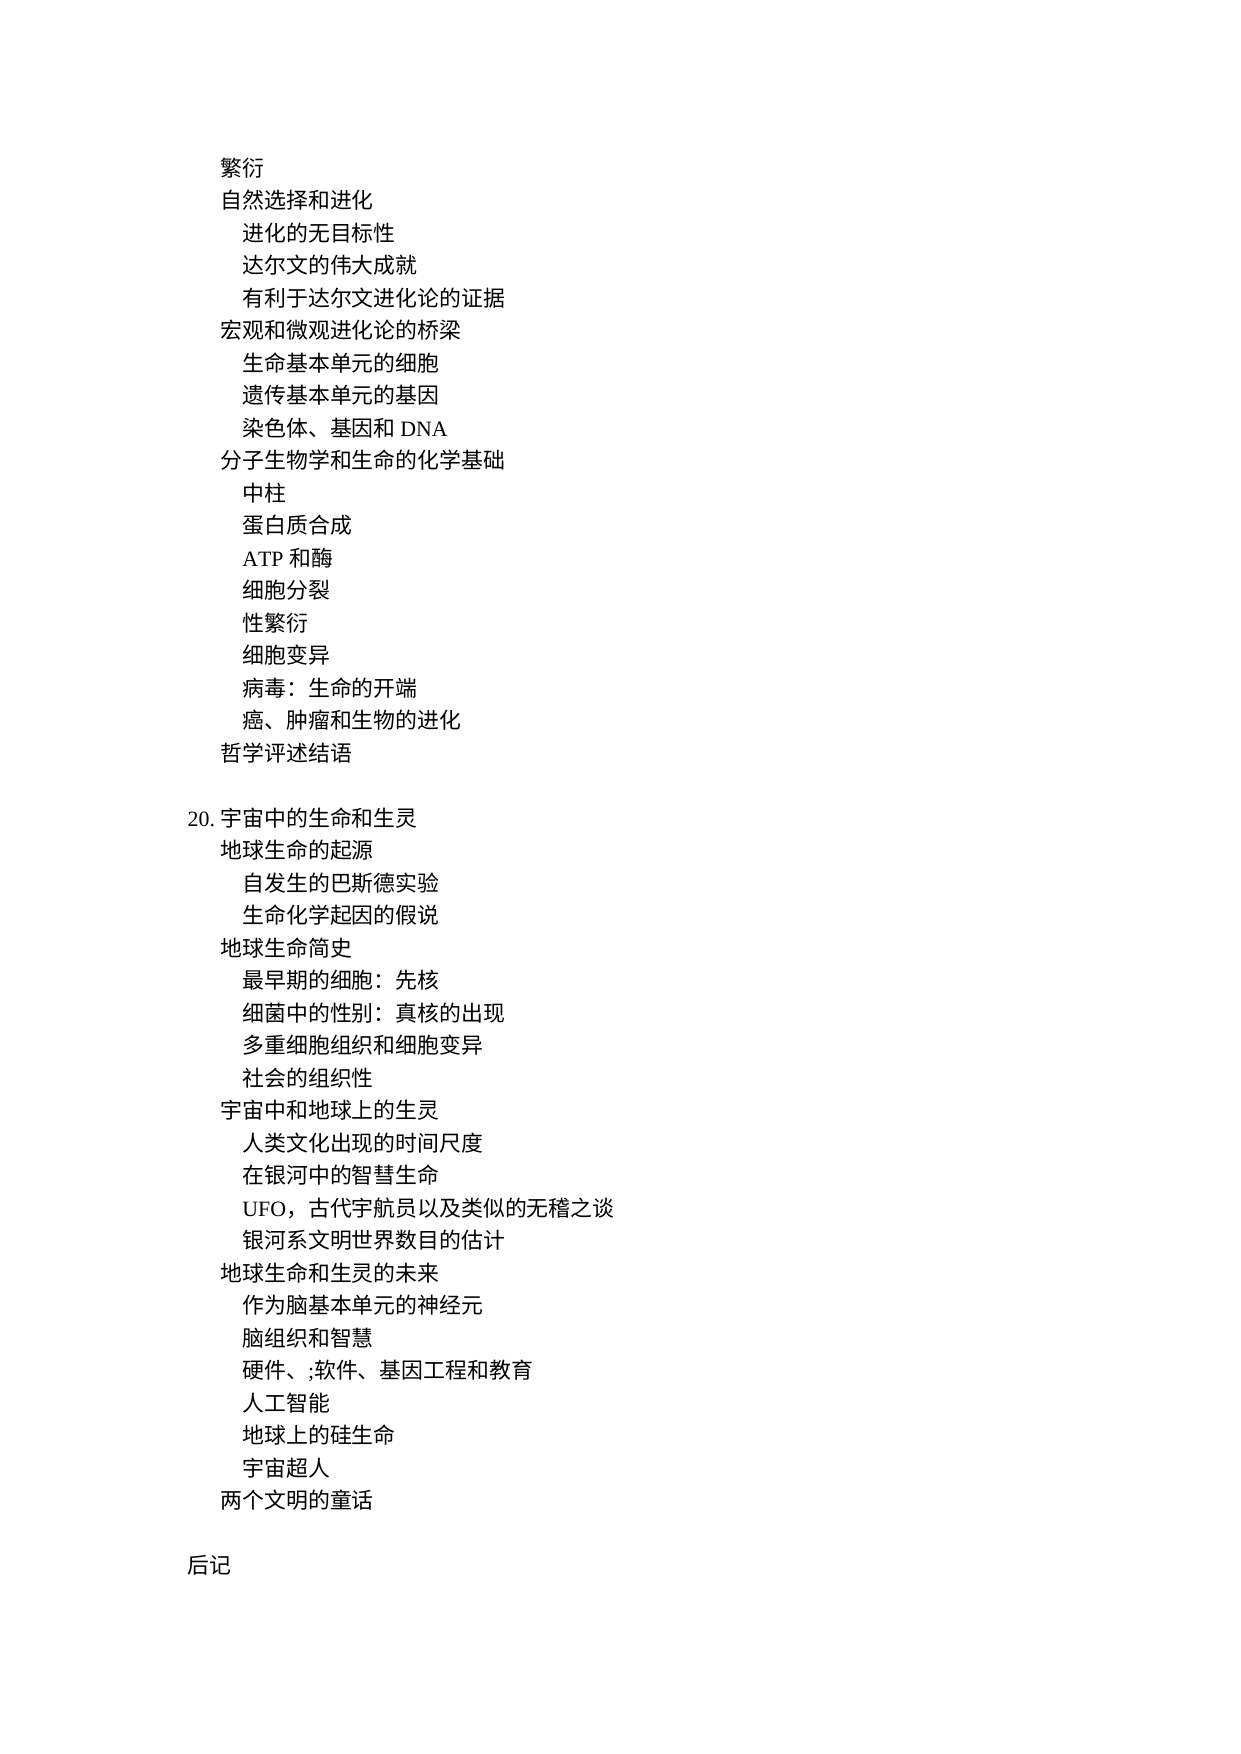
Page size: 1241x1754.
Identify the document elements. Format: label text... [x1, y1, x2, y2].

text 宇宙中和地球上的生灵 [187, 1092, 1053, 1125]
text 繁衍 [187, 150, 1053, 182]
text 细菌中的性别：真核的出现 [187, 995, 1053, 1027]
text 20. 宇宙中的生命和生灵 [187, 800, 1053, 832]
text ATP 和酶 [187, 540, 1053, 572]
text 硬件、;软件、基因工程和教育 [187, 1352, 1053, 1385]
text 分子生物学和生命的化学基础 [187, 442, 1053, 475]
text 作为脑基本单元的神经元 [187, 1287, 1053, 1320]
text 中柱 [187, 475, 1053, 507]
text 地球生命和生灵的未来 [187, 1255, 1053, 1287]
text 细胞分裂 [187, 572, 1053, 605]
text 多重细胞组织和细胞变异 [187, 1027, 1053, 1060]
text 宇宙超人 [187, 1450, 1053, 1482]
text 地球上的硅生命 [187, 1417, 1053, 1450]
text 性繁衍 [187, 605, 1053, 637]
text 哲学评述结语 [187, 735, 1053, 767]
text 细胞变异 [187, 637, 1053, 670]
text 银河系文明世界数目的估计 [187, 1222, 1053, 1255]
text 生命化学起因的假说 [187, 897, 1053, 930]
text 地球生命简史 [187, 930, 1053, 962]
text 人工智能 [187, 1385, 1053, 1417]
text 遗传基本单元的基因 [187, 377, 1053, 410]
text 社会的组织性 [187, 1060, 1053, 1092]
text 脑组织和智慧 [187, 1320, 1053, 1352]
text 达尔文的伟大成就 [187, 247, 1053, 280]
text 后记 [187, 1547, 1053, 1580]
text 生命基本单元的细胞 [187, 345, 1053, 377]
text UFO，古代宇航员以及类似的无稽之谈 [187, 1190, 1053, 1222]
text 蛋白质合成 [187, 507, 1053, 540]
text 地球生命的起源 [187, 832, 1053, 865]
text 宏观和微观进化论的桥梁 [187, 312, 1053, 345]
text 最早期的细胞：先核 [187, 962, 1053, 995]
text 进化的无目标性 [187, 215, 1053, 247]
text 染色体、基因和 DNA [187, 410, 1053, 442]
text 自然选择和进化 [187, 182, 1053, 215]
text 在银河中的智彗生命 [187, 1157, 1053, 1190]
text 病毒：生命的开端 [187, 670, 1053, 702]
text 癌、肿瘤和生物的进化 [187, 702, 1053, 735]
text 有利于达尔文进化论的证据 [187, 280, 1053, 312]
text 人类文化出现的时间尺度 [187, 1125, 1053, 1157]
text 两个文明的童话 [187, 1482, 1053, 1515]
text 自发生的巴斯德实验 [187, 865, 1053, 897]
